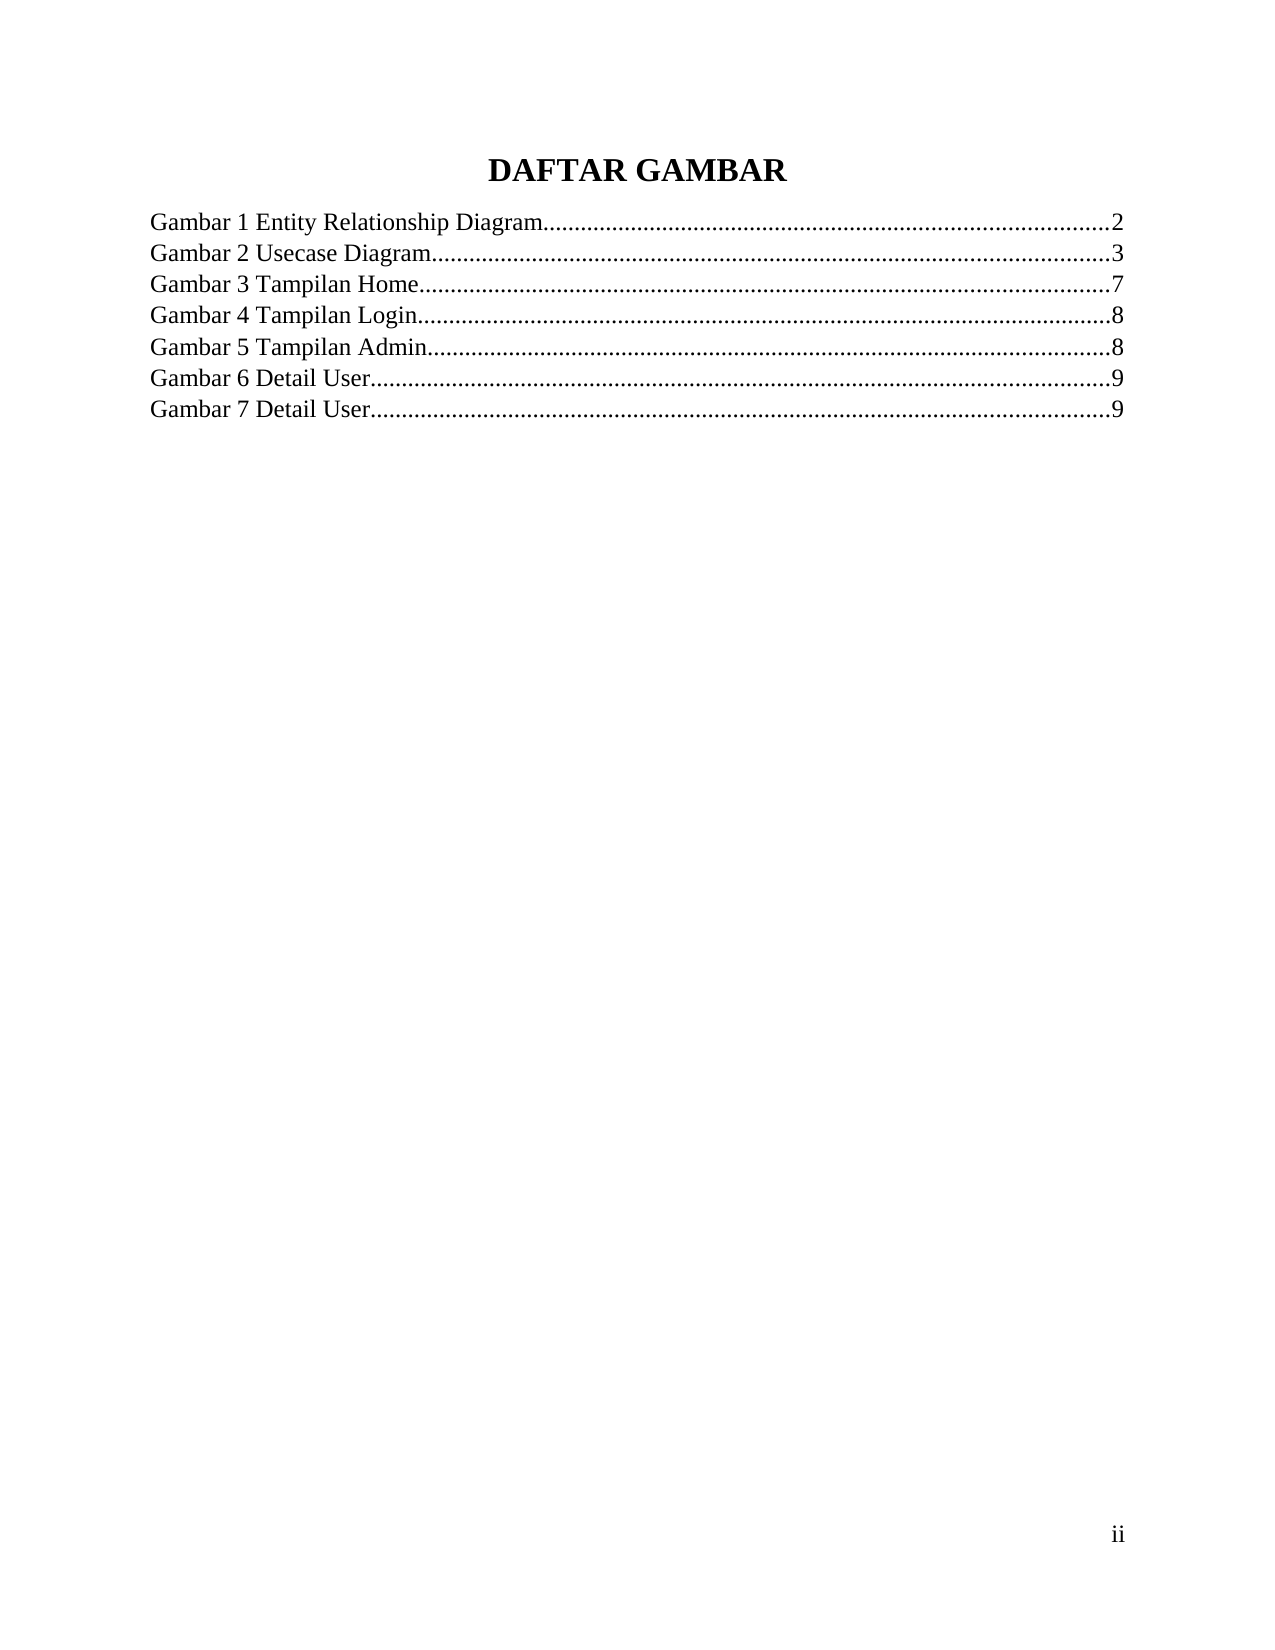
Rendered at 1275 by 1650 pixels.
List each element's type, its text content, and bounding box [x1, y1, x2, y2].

text Gambar 1 Entity Relationship Diagram 2 [150, 207, 1125, 236]
text Gambar 3 Tampilan Home 7 [150, 269, 1125, 298]
text Gambar 7 Detail User 9 [150, 394, 1125, 422]
text Gambar 6 Detail User 9 [150, 363, 1125, 391]
text Gambar 2 Usecase Diagram 3 [150, 238, 1125, 267]
text Gambar 4 Tampilan Login 8 [150, 301, 1125, 329]
text Gambar 5 Tampilan Admin 8 [150, 332, 1125, 360]
subtitle DAFTAR GAMBAR [150, 150, 1125, 188]
